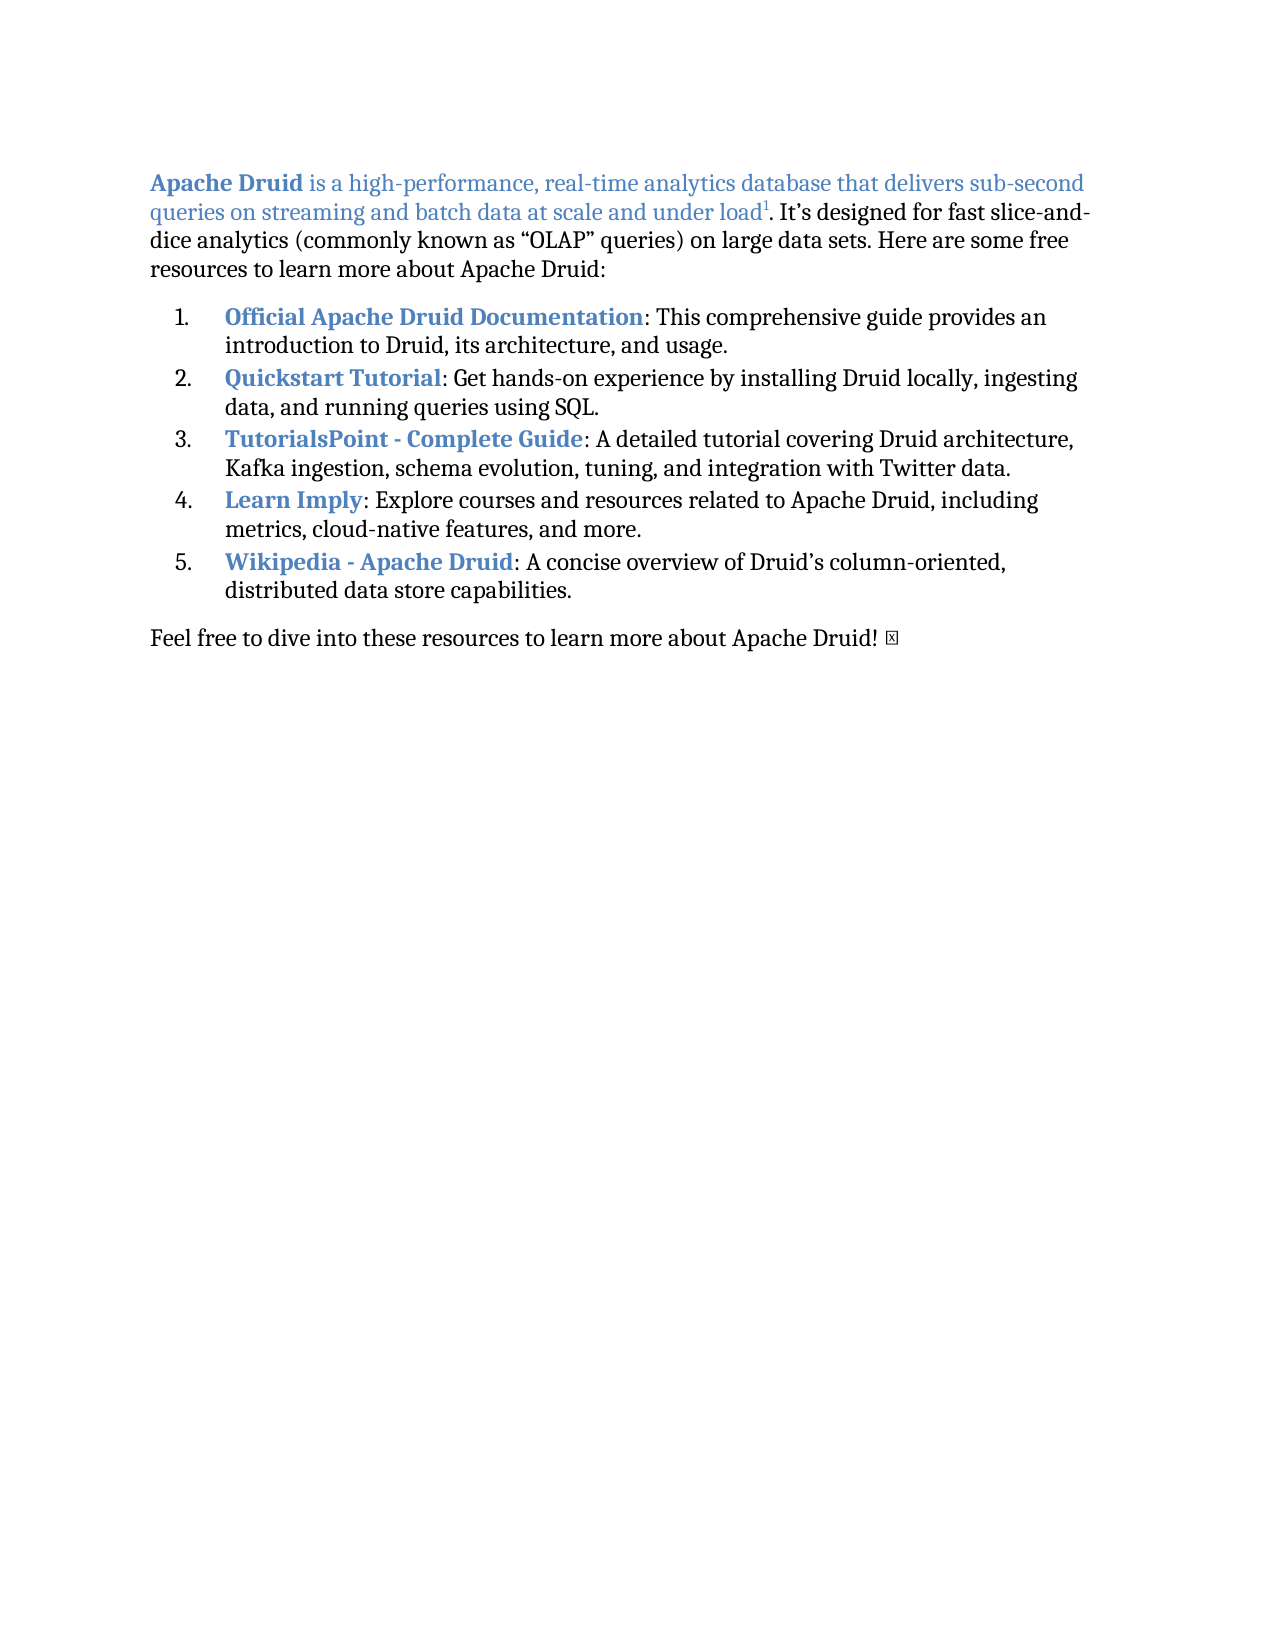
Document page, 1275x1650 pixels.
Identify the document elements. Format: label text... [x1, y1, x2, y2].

list Learn Imply: Explore courses and resources related to Apache Druid, including metrics, cloud-native features, and more. [175, 486, 1125, 544]
text Apache Druid is a high-performance, real-time analytics database that delivers sub-second queries on streaming and batch data at scale and under load1. It’s designed for fast slice-and-dice analytics (commonly known as “OLAP” queries) on large data sets. Here are some free resources to learn more about Apache Druid: [150, 169, 1125, 284]
list Official Apache Druid Documentation: This comprehensive guide provides an introduction to Druid, its architecture, and usage. [175, 302, 1125, 360]
list TutorialsPoint - Complete Guide: A detailed tutorial covering Druid architecture, Kafka ingestion, schema evolution, tuning, and integration with Twitter data. [175, 425, 1125, 482]
text Feel free to dive into these resources to learn more about Apache Druid! 🚀 [150, 624, 1125, 652]
list Quickstart Tutorial: Get hands-on experience by installing Druid locally, ingesting data, and running queries using SQL. [175, 364, 1125, 421]
list Wikipedia - Apache Druid: A concise overview of Druid’s column-oriented, distributed data store capabilities. [175, 547, 1125, 605]
